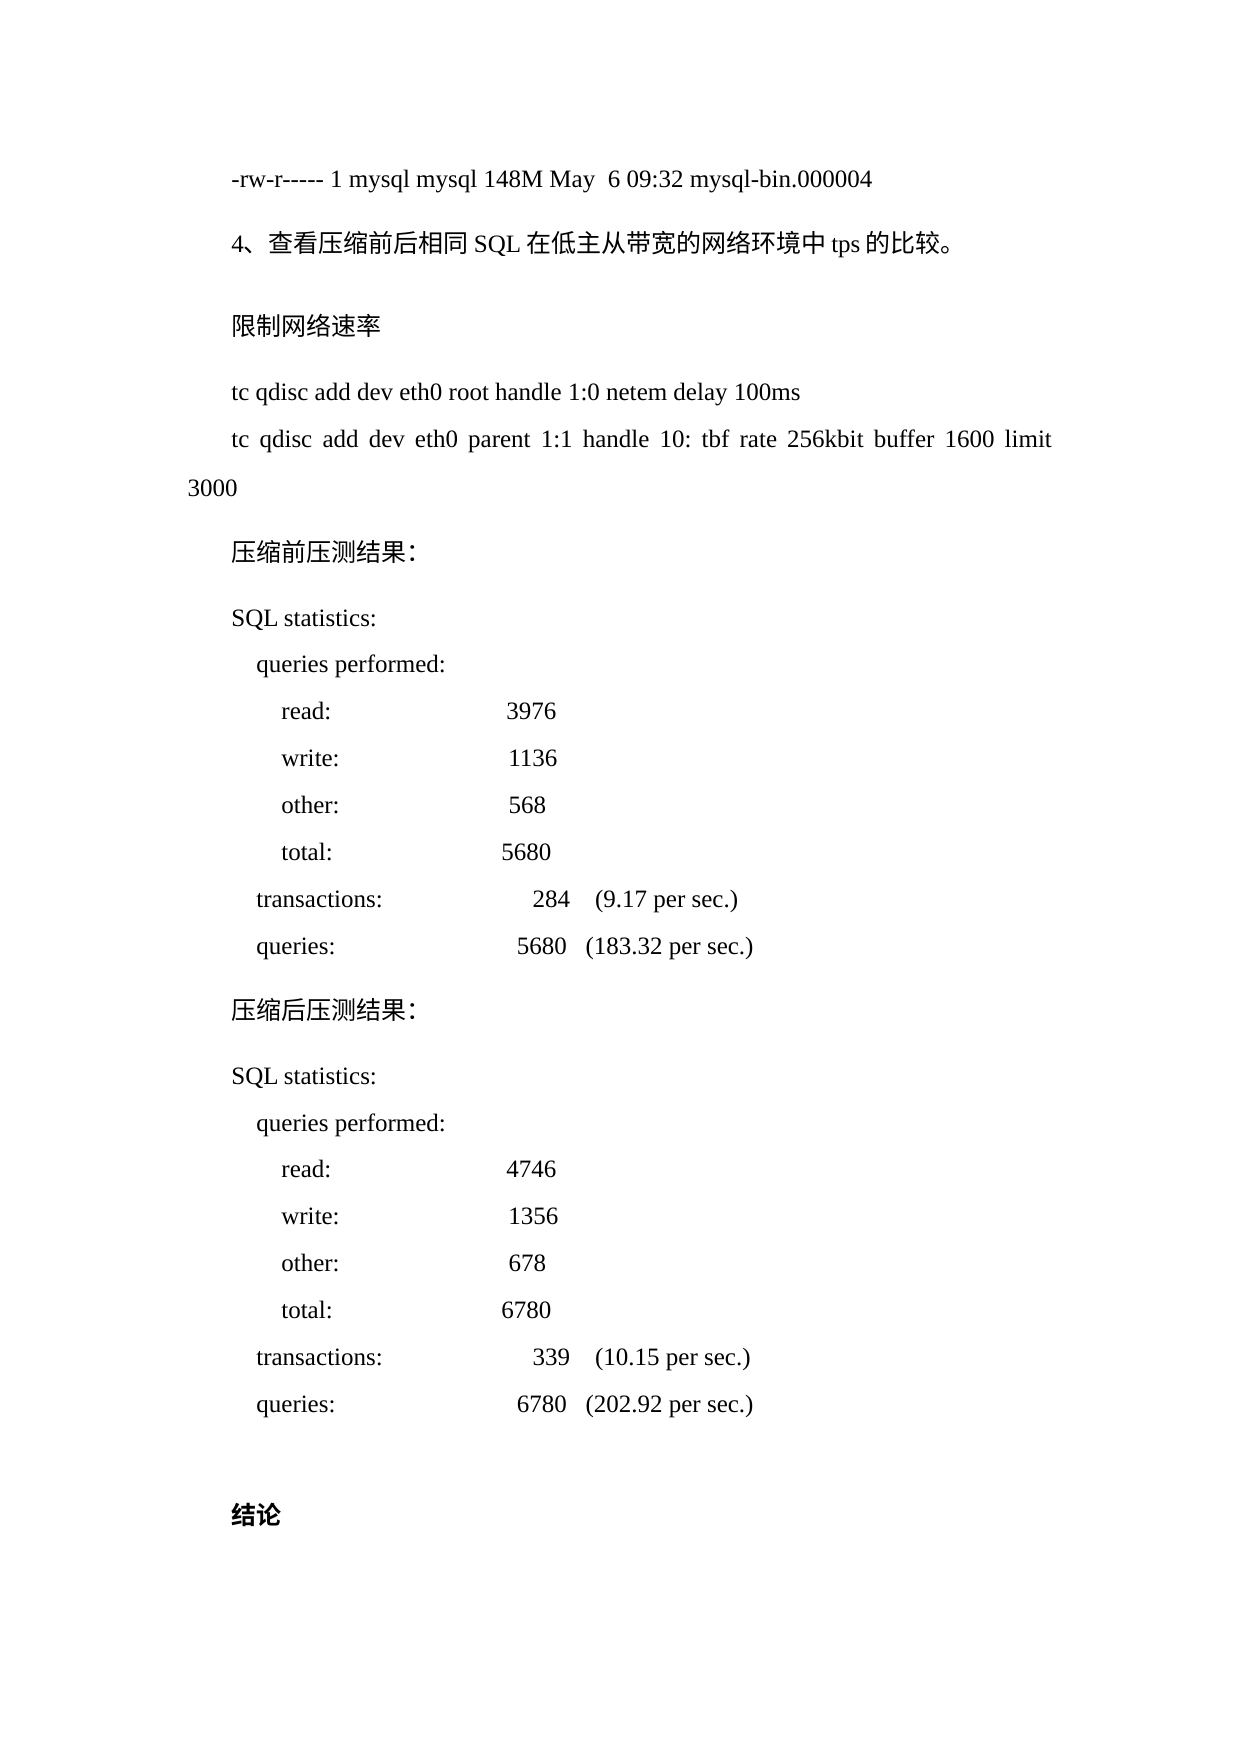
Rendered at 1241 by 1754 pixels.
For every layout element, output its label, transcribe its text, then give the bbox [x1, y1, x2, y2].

text queries performed: [187, 1106, 1053, 1138]
text 4、查看压缩前后相同SQL在低主从带宽的网络环境中tps的比较。 [187, 209, 1053, 274]
text write: 1356 [187, 1199, 1053, 1232]
text tc qdisc add dev eth0 parent 1:1 handle 10: tbf rate 256kbit buffer 1600 limit 3000 [187, 422, 1053, 503]
text SQL statistics: [187, 601, 1053, 633]
text queries performed: [187, 648, 1053, 680]
text queries: 6780 (202.92 per sec.) [187, 1387, 1053, 1419]
text read: 4746 [187, 1153, 1053, 1185]
text 限制网络速率 [187, 292, 1053, 357]
text write: 1136 [187, 741, 1053, 774]
text SQL statistics: [187, 1059, 1053, 1091]
text 压缩后压测结果： [187, 976, 1053, 1041]
text total: 6780 [187, 1293, 1053, 1326]
text transactions: 284 (9.17 per sec.) [187, 882, 1053, 914]
text other: 678 [187, 1246, 1053, 1279]
text queries: 5680 (183.32 per sec.) [187, 929, 1053, 961]
text transactions: 339 (10.15 per sec.) [187, 1340, 1053, 1373]
text read: 3976 [187, 694, 1053, 727]
text 压缩前压测结果： [187, 518, 1053, 583]
text tc qdisc add dev eth0 root handle 1:0 netem delay 100ms [187, 375, 1053, 408]
text other: 568 [187, 788, 1053, 821]
text total: 5680 [187, 835, 1053, 868]
text -rw-r----- 1 mysql mysql 148M May 6 09:32 mysql-bin.000004 [187, 162, 1053, 194]
text 结论 [187, 1481, 1053, 1546]
